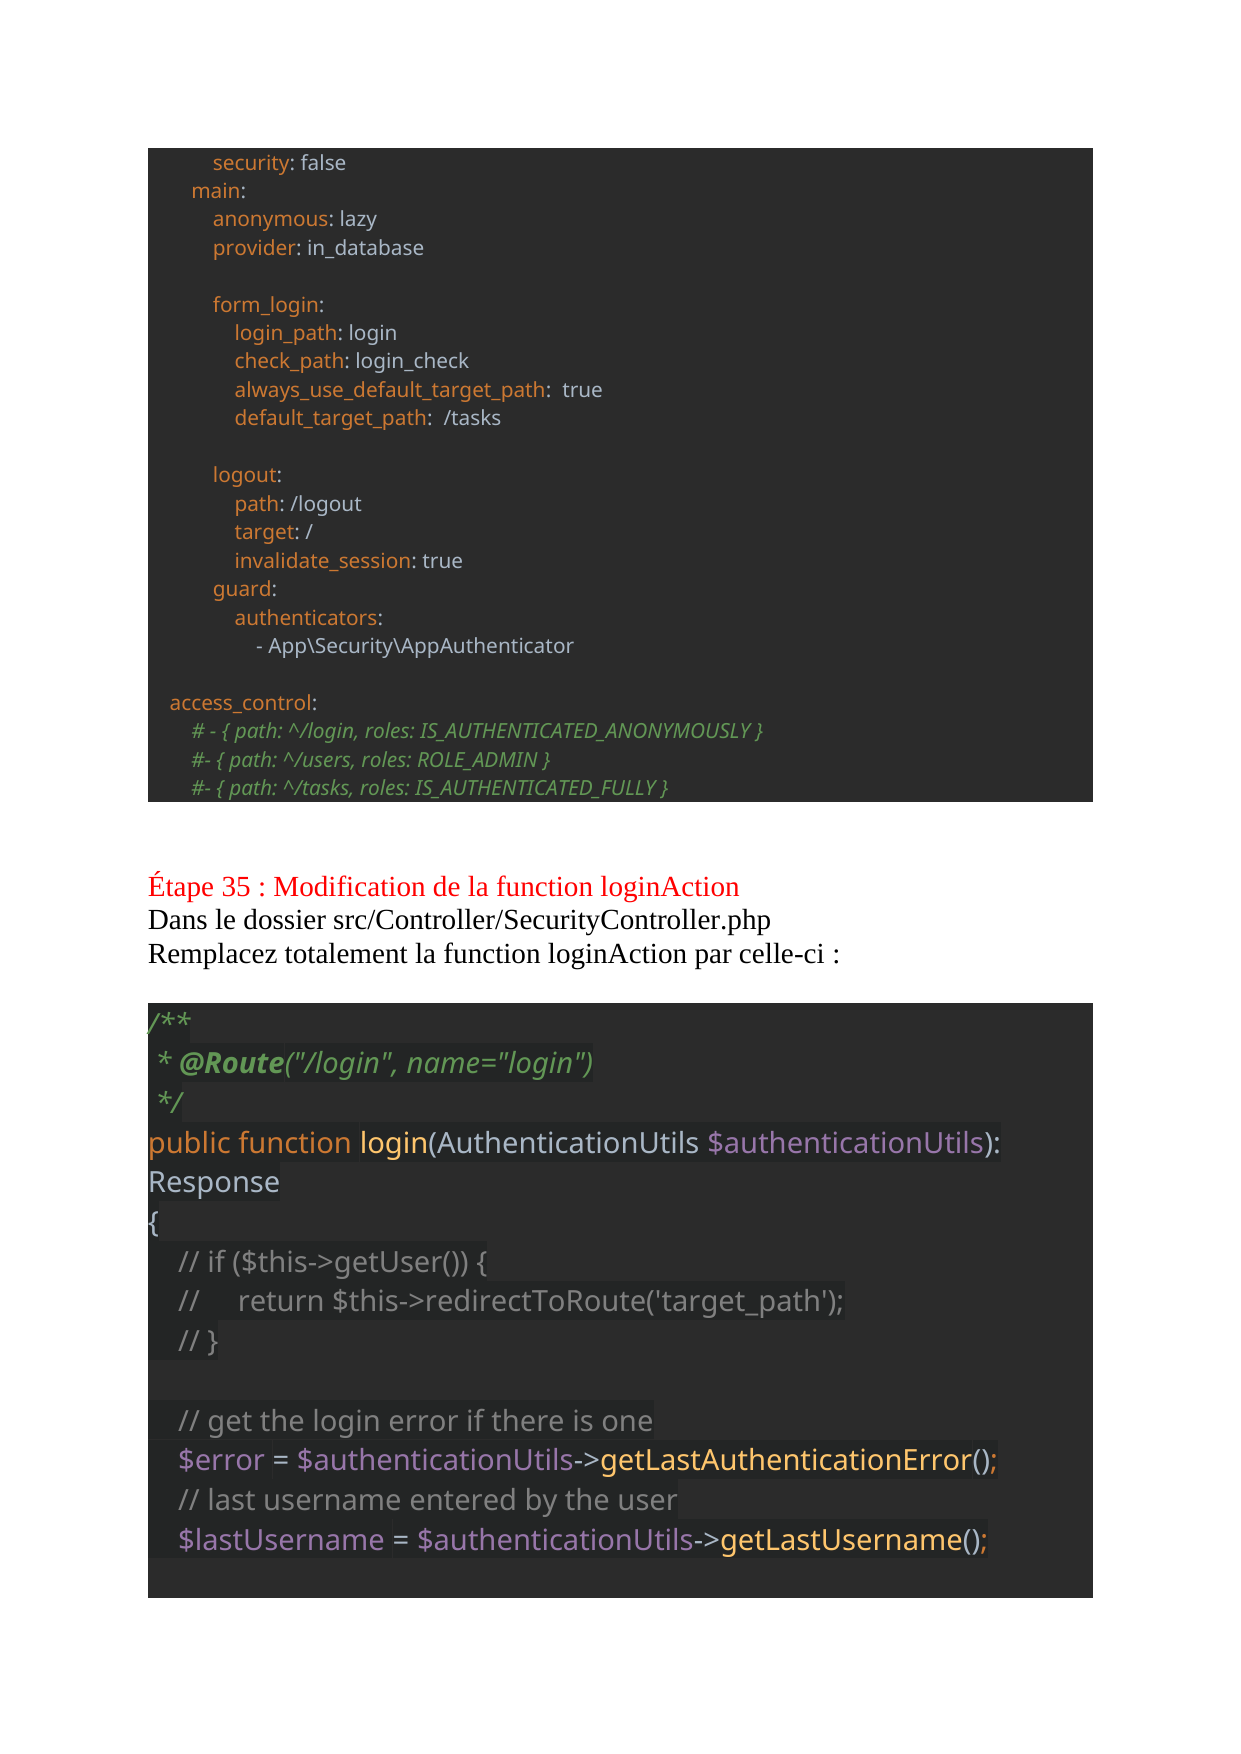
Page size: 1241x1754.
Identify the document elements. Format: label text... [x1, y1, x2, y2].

text Remplacez totalement la function loginAction par celle-ci : [148, 936, 1093, 969]
text Étape 35 : Modification de la function loginAction [148, 869, 1093, 902]
text Dans le dossier src/Controller/SecurityController.php [148, 902, 1093, 936]
